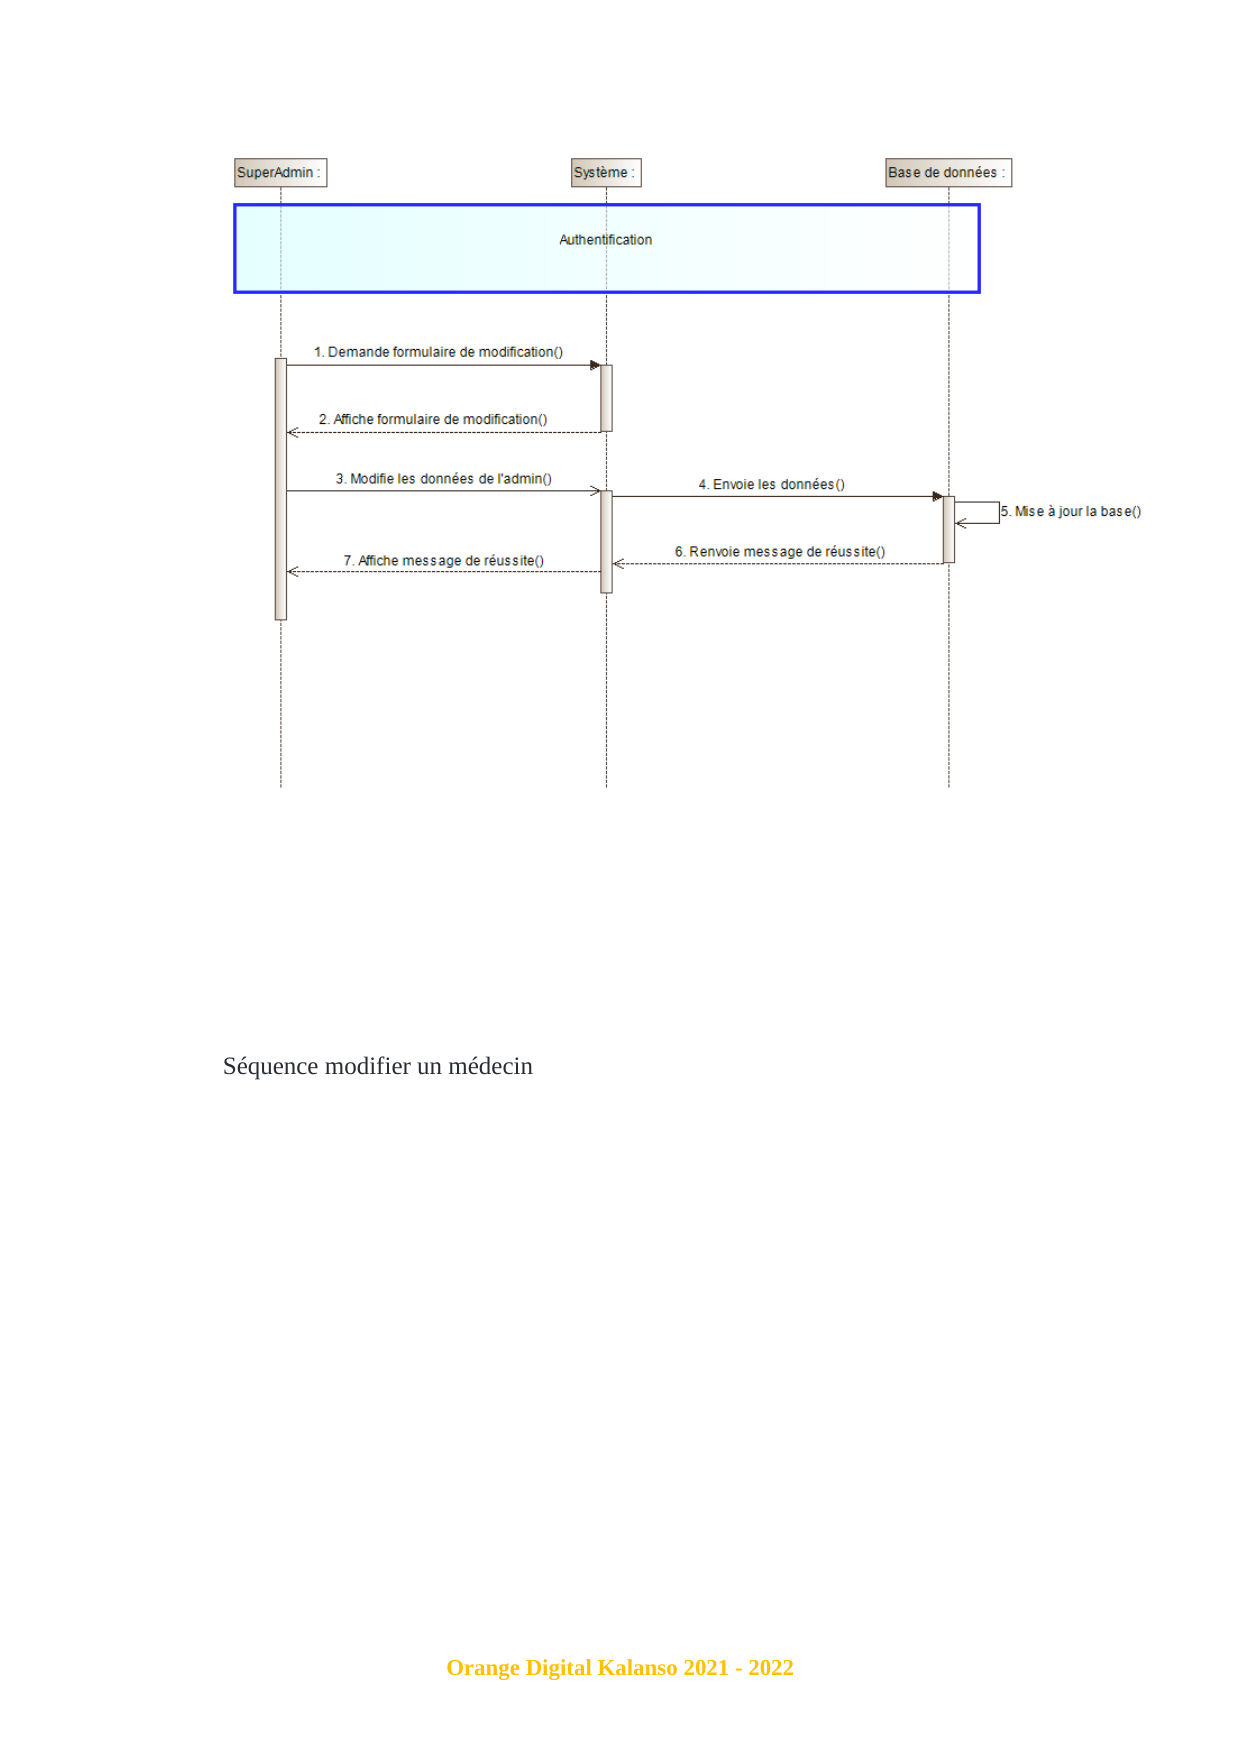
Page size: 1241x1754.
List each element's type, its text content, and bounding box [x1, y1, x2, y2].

picture [222, 147, 1164, 800]
text Séquence modifier un médecin [148, 1051, 1093, 1080]
